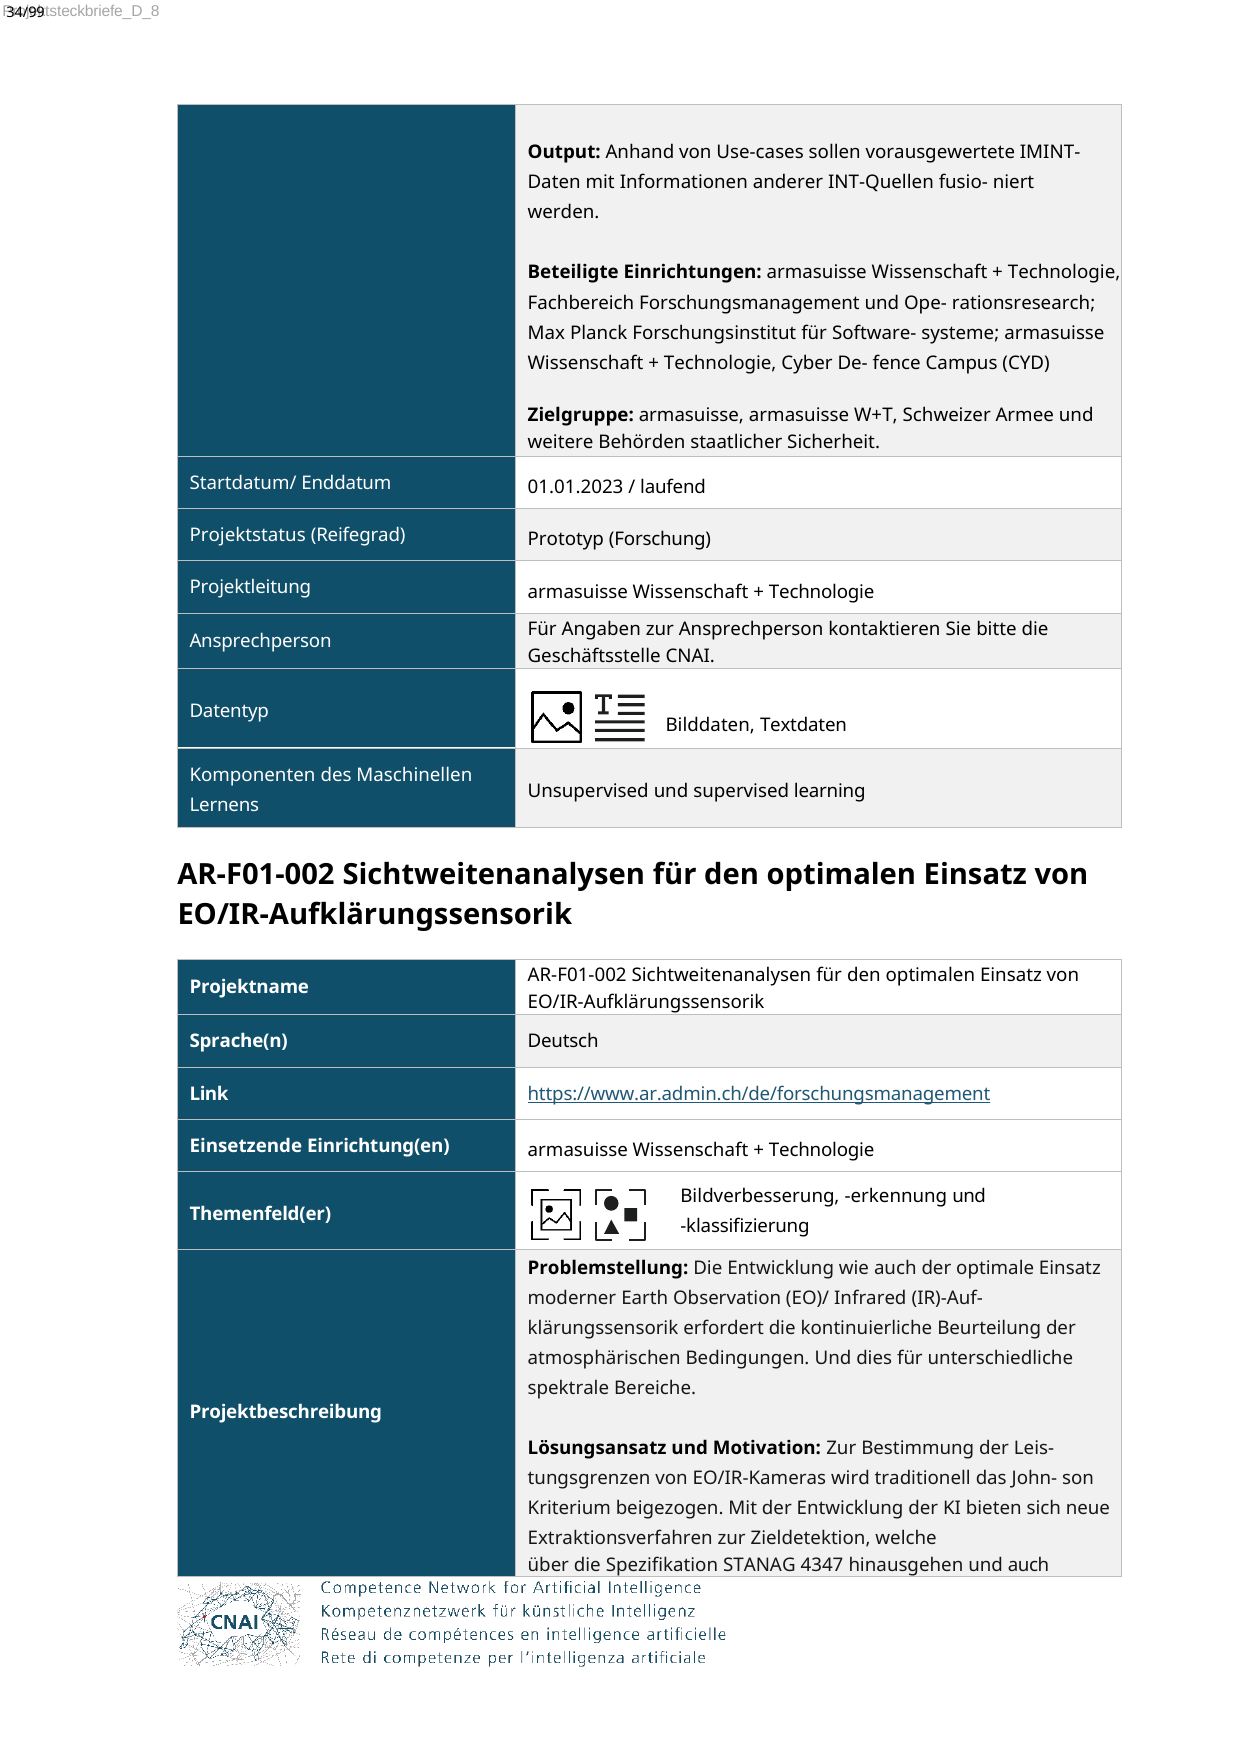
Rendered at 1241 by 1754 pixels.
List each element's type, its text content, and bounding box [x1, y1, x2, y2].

table_cell Projektstatus (Reifegrad) [178, 509, 515, 560]
table_cell Bilddaten, Textdaten [516, 669, 1121, 747]
table_cell armasuisse Wissenschaft + Technologie [516, 1120, 1121, 1171]
table_cell Projektbeschreibung [178, 1250, 515, 1576]
table_cell https://www.ar.admin.ch/de/forschungsmanagement [516, 1068, 1121, 1119]
table_header Output: Anhand von Use-cases sollen vorausgewertete IMINT-Daten mit Informationen anderer INT-Quellen fusio- niert werden. Beteiligte Einrichtungen: armasuisse Wissenschaft + Technologie, Fachbereich Forschungsmanagement und Ope- rationsresearch; Max Planck Forschungsinstitut für Software- systeme; armasuisse Wissenschaft + Technologie, Cyber De- fence Campus (CYD) Zielgruppe: armasuisse, armasuisse W+T, Schweizer Armee und weitere Behörden staatlicher Sicherheit. [516, 105, 1121, 456]
table_cell Datentyp [178, 669, 515, 747]
table_cell Problemstellung: Die Entwicklung wie auch der optimale Einsatz moderner Earth Observation (EO)/ Infrared (IR)-Auf- klärungssensorik erfordert die kontinuierliche Beurteilung der atmosphärischen Bedingungen. Und dies für unterschiedliche spektrale Bereiche. Lösungsansatz und Motivation: Zur Bestimmung der Leis- tungsgrenzen von EO/IR-Kameras wird traditionell das John- son Kriterium beigezogen. Mit der Entwicklung der KI bieten sich neue Extraktionsverfahren zur Zieldetektion, welche über die Spezifikation STANAG 4347 hinausgehen und auch [516, 1250, 1121, 1576]
table_cell Deutsch [516, 1015, 1121, 1067]
table_cell 01.01.2023 / laufend [516, 457, 1121, 508]
table_cell Prototyp (Forschung) [516, 509, 1121, 560]
table_cell Komponenten des Maschinellen Lernens [178, 749, 515, 827]
table_cell armasuisse Wissenschaft + Technologie [516, 561, 1121, 613]
table_cell Startdatum/ Enddatum [178, 457, 515, 508]
table_cell Sprache(n) [178, 1015, 515, 1067]
table_cell Einsetzende Einrichtung(en) [178, 1120, 515, 1171]
table_header [178, 105, 515, 456]
table_cell Projektleitung [178, 561, 515, 613]
table_cell Ansprechperson [178, 614, 515, 668]
table_cell Bildverbesserung, -erkennung und -klassifizierung [516, 1172, 1121, 1249]
table_header AR-F01-002 Sichtweitenanalysen für den optimalen Einsatz von EO/IR-Aufklärungssensorik [516, 960, 1121, 1014]
table_cell Unsupervised und supervised learning [516, 749, 1121, 827]
picture [177, 1580, 733, 1667]
text AR-F01-002 Sichtweitenanalysen für den optimalen Einsatz von EO/IR-Aufklärungssensorik [177, 853, 1132, 933]
table_header Projektname [178, 960, 515, 1014]
table_cell Link [178, 1068, 515, 1119]
table_cell Themenfeld(er) [178, 1172, 515, 1249]
table_cell Für Angaben zur Ansprechperson kontaktieren Sie bitte die Geschäftsstelle CNAI. [516, 614, 1121, 668]
picture [531, 691, 582, 743]
